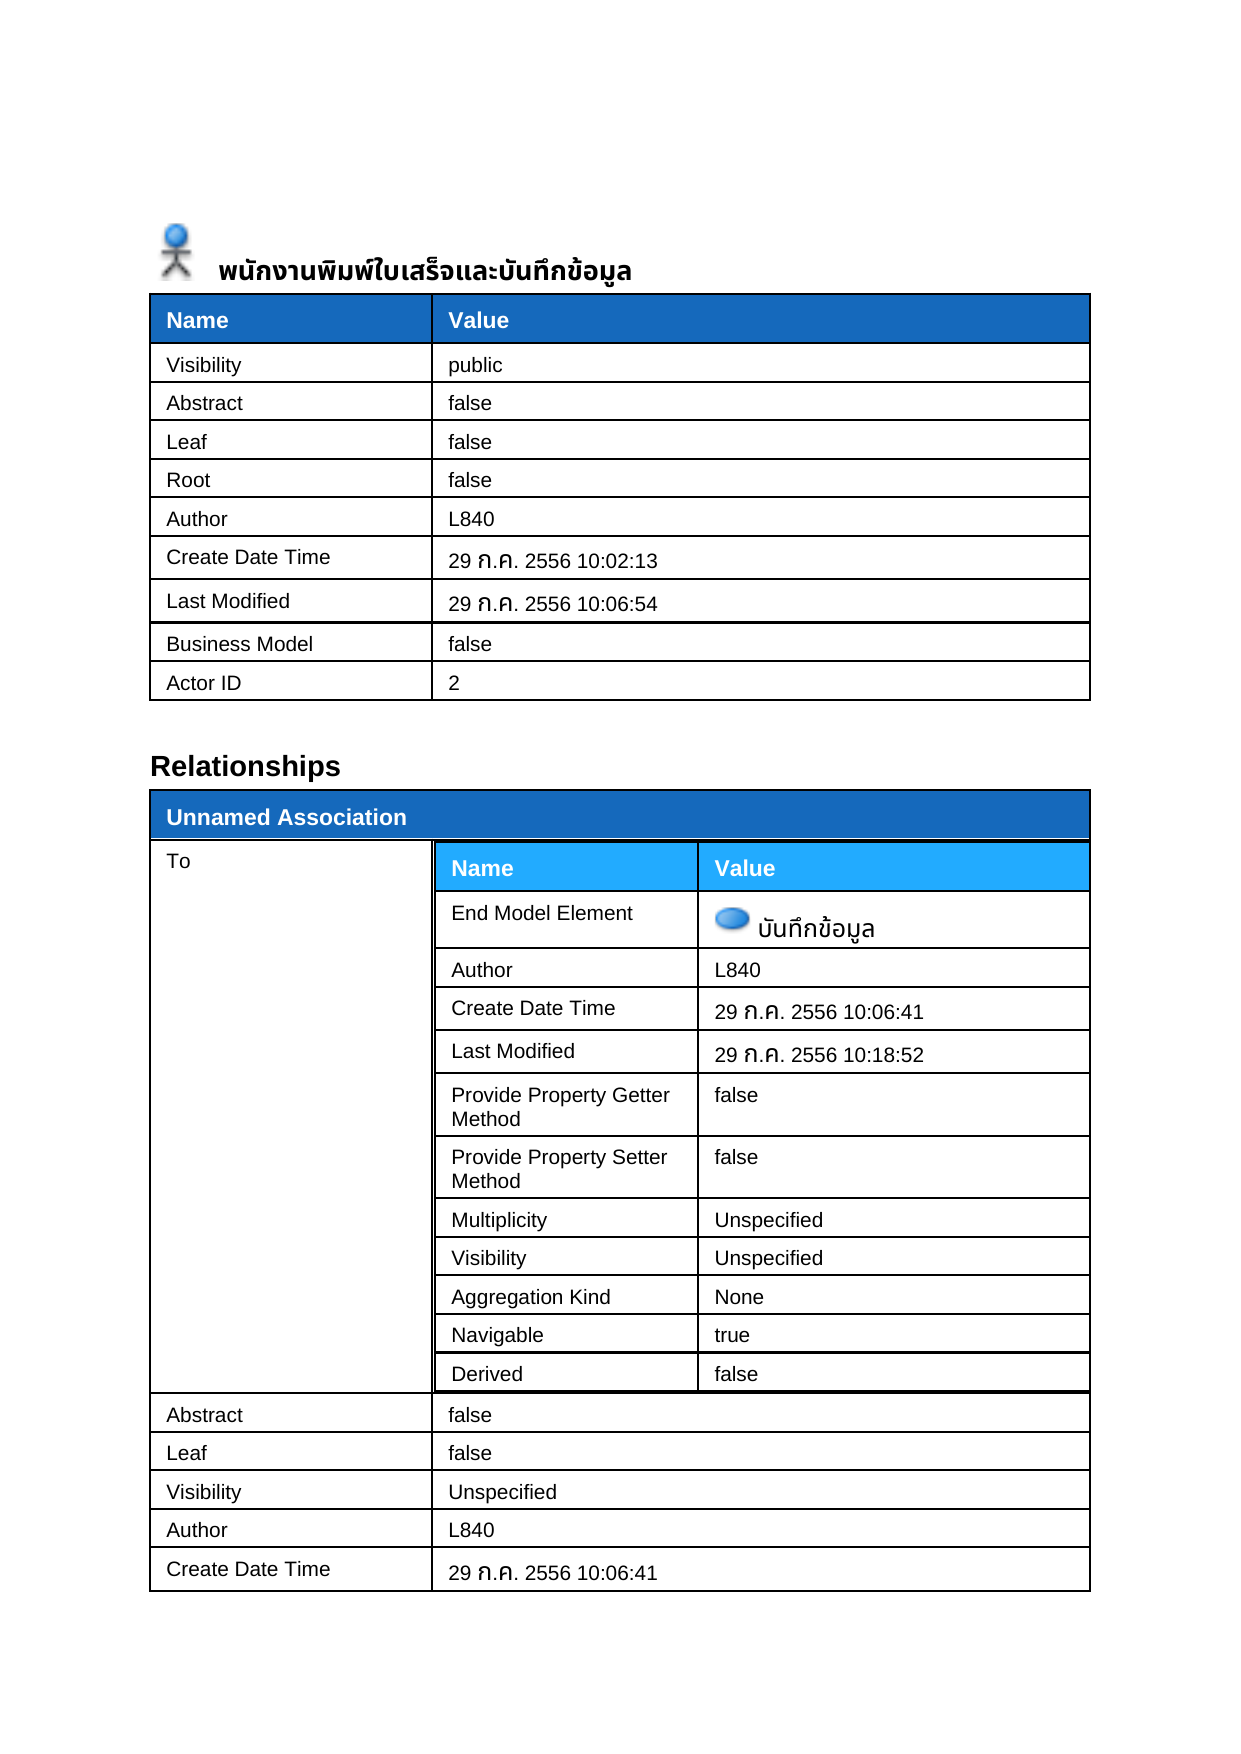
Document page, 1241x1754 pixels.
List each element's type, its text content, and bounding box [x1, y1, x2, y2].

table_cell 2 [433, 662, 1089, 698]
subtitle Relationships [150, 749, 1090, 783]
picture [714, 900, 752, 938]
table_cell Root [151, 460, 431, 496]
table_header Name [151, 295, 431, 342]
table_cell false [433, 1394, 1089, 1431]
table_cell Last Modified [151, 580, 431, 621]
table_cell [699, 1137, 1089, 1197]
table_cell Abstract [151, 383, 431, 419]
table_cell [436, 1354, 697, 1390]
table_cell false [433, 1433, 1089, 1469]
picture [150, 222, 208, 281]
table_cell false [433, 383, 1089, 419]
table_cell [699, 1031, 1089, 1072]
table_cell Create Date Time [151, 1548, 431, 1589]
table_cell [436, 1238, 697, 1274]
table_cell [699, 1354, 1089, 1390]
table_cell [436, 1315, 697, 1351]
table_cell [436, 1031, 697, 1072]
table_cell [436, 1199, 697, 1236]
table_cell [436, 1276, 697, 1313]
table_cell 29 ก.ค. 2556 10:02:13 [433, 537, 1089, 578]
table_cell false [433, 421, 1089, 458]
table_cell [436, 892, 697, 947]
table_cell [699, 1074, 1089, 1135]
table_cell Leaf [151, 421, 431, 458]
table_cell Visibility [151, 1471, 431, 1508]
table_cell To [151, 841, 431, 1392]
table_cell [699, 1238, 1089, 1274]
table_cell Abstract [151, 1394, 431, 1431]
table_cell 29 ก.ค. 2556 10:06:54 [433, 580, 1089, 621]
table_cell Author [151, 498, 431, 535]
table_cell [699, 892, 1089, 947]
table_cell Visibility [151, 344, 431, 381]
table_cell L840 [433, 1510, 1089, 1546]
table_cell Author [151, 1510, 431, 1546]
table_header Value [433, 295, 1089, 342]
table_header Unnamed Association [151, 791, 1089, 838]
table_cell Create Date Time [151, 537, 431, 578]
subtitle พนักงานพิมพ์ใบเสร็จและบันทึกข้อมูล [150, 223, 1090, 286]
table_cell Leaf [151, 1433, 431, 1469]
table_cell [699, 1199, 1089, 1236]
table_cell Unspecified [433, 1471, 1089, 1508]
table_cell Actor ID [151, 662, 431, 698]
table_cell public [433, 344, 1089, 381]
table_cell 29 ก.ค. 2556 10:06:41 [433, 1548, 1089, 1589]
table_cell L840 [433, 498, 1089, 535]
table_cell [436, 1137, 697, 1197]
table_cell [699, 1276, 1089, 1313]
table_cell false [433, 460, 1089, 496]
table_cell false [433, 624, 1089, 660]
table_cell [699, 1315, 1089, 1351]
table_cell Business Model [151, 624, 431, 660]
table_cell [699, 949, 1089, 986]
table_cell [436, 949, 697, 986]
table_cell [436, 988, 697, 1029]
table_cell [699, 988, 1089, 1029]
table_cell [436, 1074, 697, 1135]
